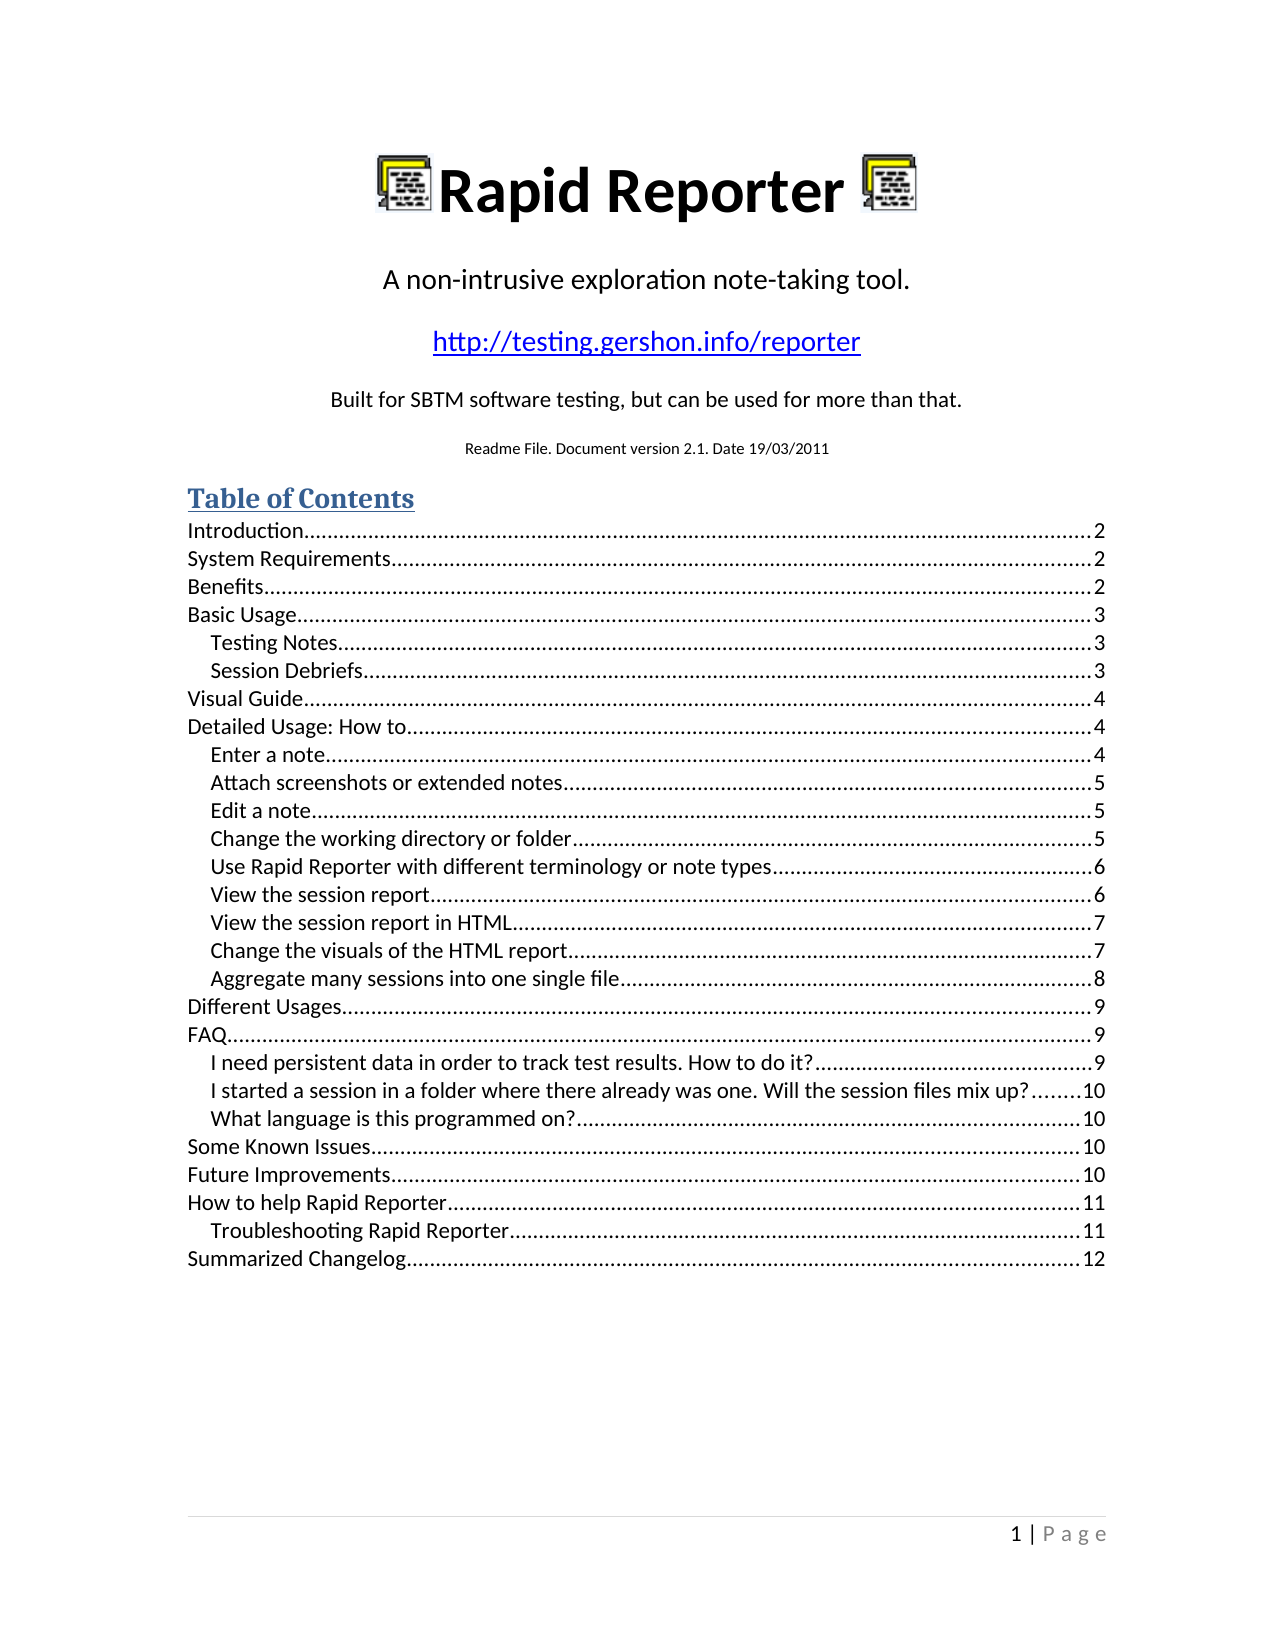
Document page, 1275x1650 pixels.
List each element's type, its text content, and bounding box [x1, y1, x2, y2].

text http://testing.gershon.info/reporter [187, 323, 1106, 359]
text Built for SBTM software testing, but can be used for more than that. [187, 385, 1106, 413]
picture [860, 152, 918, 213]
text Readme File. Document version 2.1. Date 19/03/2011 [187, 438, 1106, 458]
text Rapid Reporter [187, 150, 1106, 229]
text A non-intrusive exploration note-taking tool. [187, 261, 1106, 297]
picture [375, 153, 434, 213]
